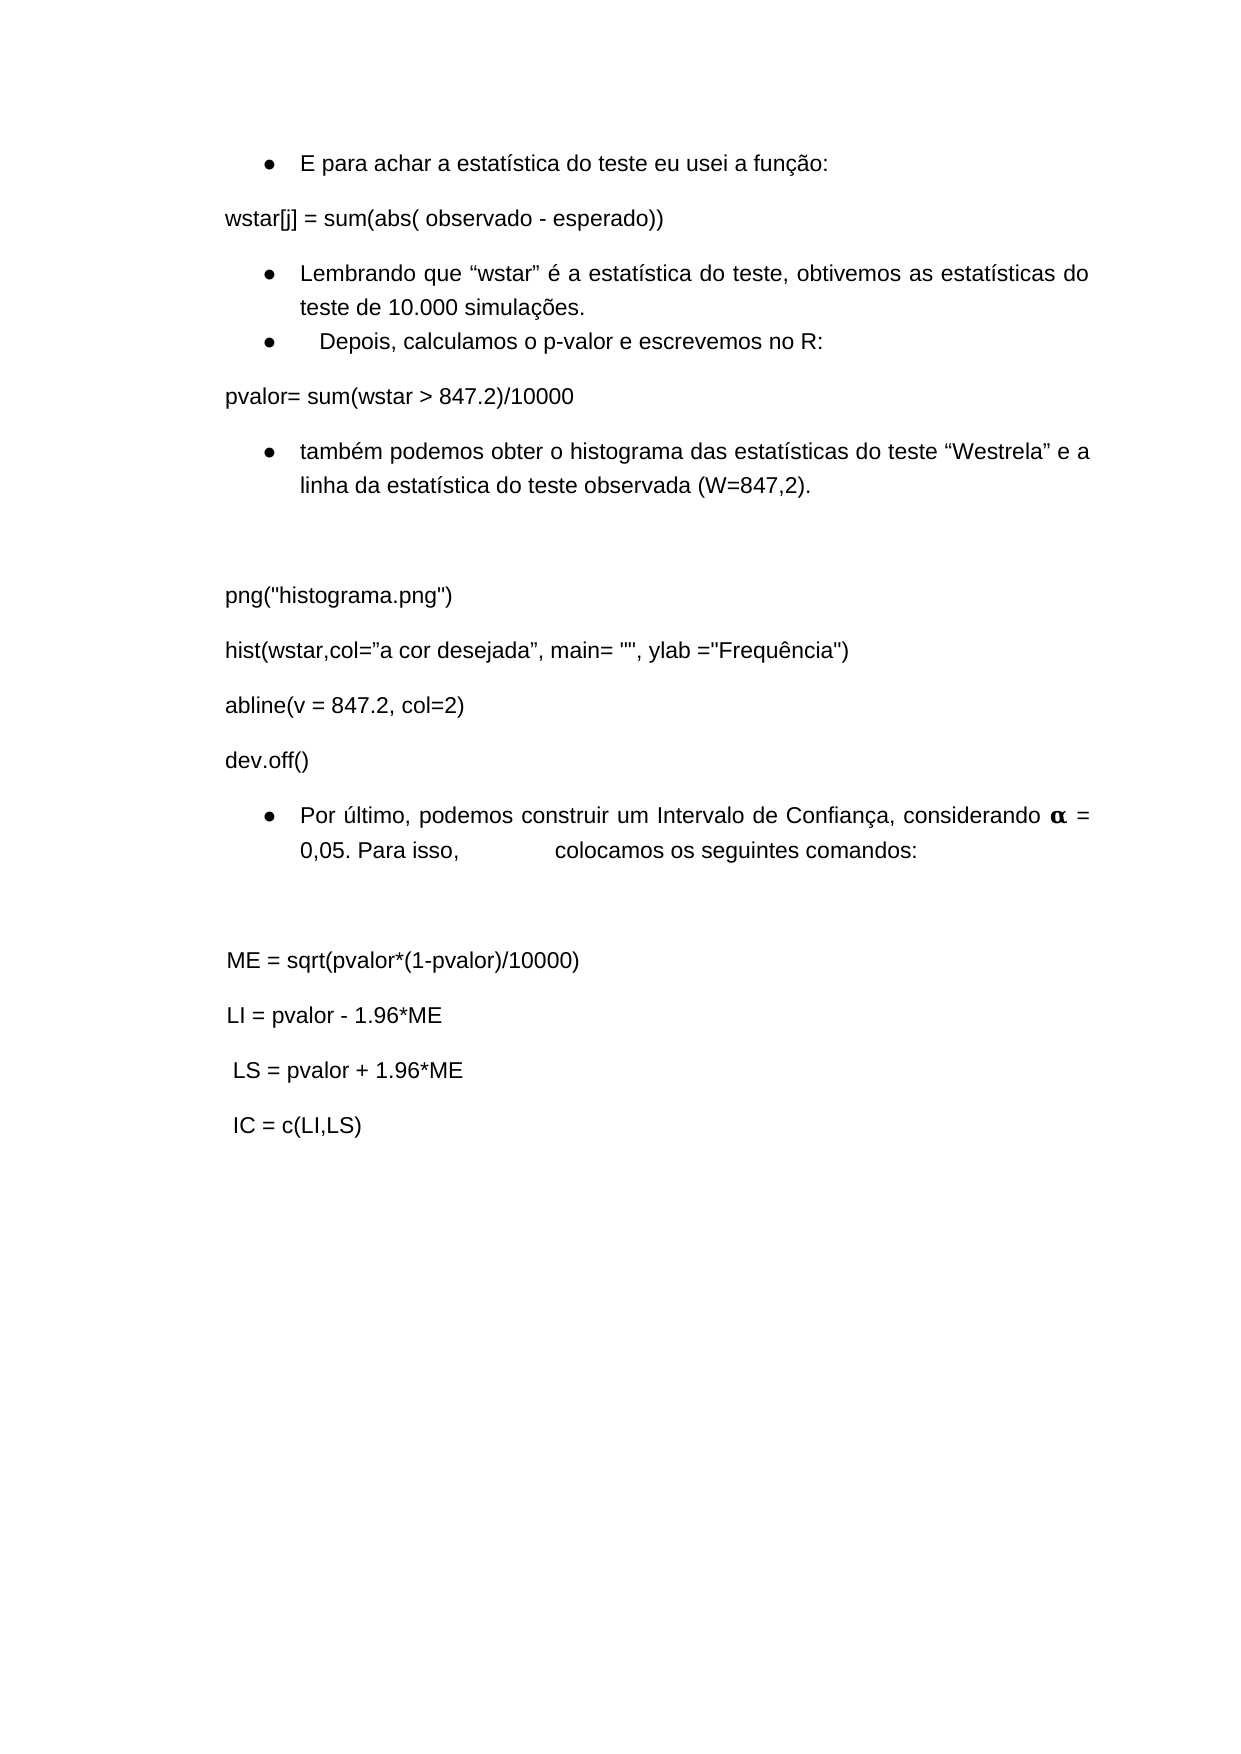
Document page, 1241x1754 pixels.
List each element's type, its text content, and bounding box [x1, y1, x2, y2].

list Depois, calculamos o p-valor e escrevemos no R: [262, 328, 1090, 355]
list Por último, podemos construir um Intervalo de Confiança, considerando 𝛂 = 0,05. Para isso, colocamos os seguintes comandos: [262, 802, 1090, 863]
text wstar[j] = sum(abs( observado - esperado)) [225, 205, 1090, 231]
text hist(wstar,col=”a cor desejada”, main= "", ylab ="Frequência") [225, 637, 1090, 664]
text abline(v = 847.2, col=2) [225, 692, 1090, 719]
list E para achar a estatística do teste eu usei a função: [262, 150, 1090, 176]
text LI = pvalor - 1.96*ME [150, 1002, 1090, 1028]
list Lembrando que “wstar” é a estatística do teste, obtivemos as estatísticas do teste de 10.000 simulações. [262, 260, 1090, 321]
text png("histograma.png") [225, 582, 1090, 609]
text pvalor= sum(wstar > 847.2)/10000 [225, 383, 1090, 410]
text dev.off() [225, 747, 1090, 774]
text ME = sqrt(pvalor*(1-pvalor)/10000) [150, 947, 1090, 973]
text LS = pvalor + 1.96*ME [150, 1057, 1090, 1083]
text IC = c(LI,LS) [150, 1112, 1090, 1138]
list também podemos obter o histograma das estatísticas do teste “Westrela” e a linha da estatística do teste observada (W=847,2). [262, 438, 1090, 499]
